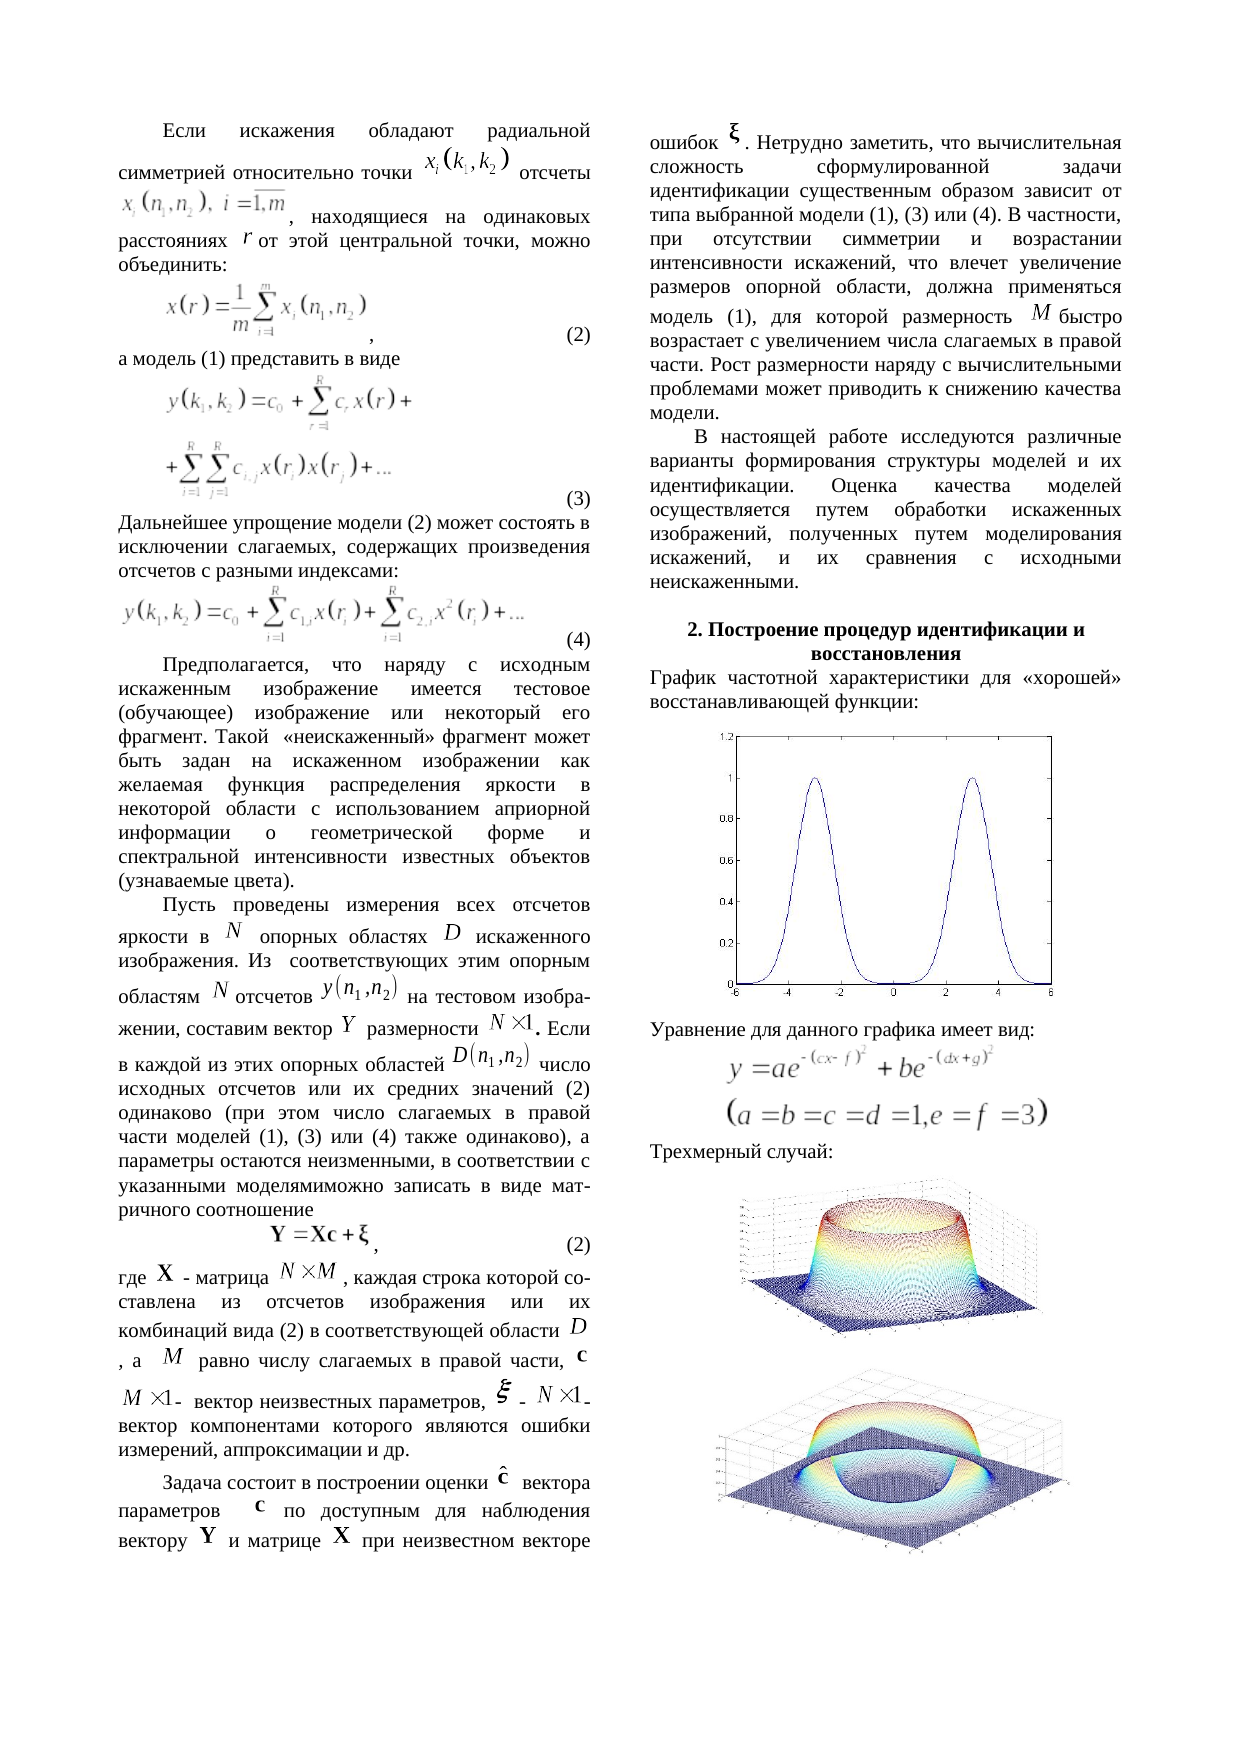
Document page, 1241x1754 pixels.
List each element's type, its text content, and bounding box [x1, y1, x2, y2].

text График частотной характеристики для «хорошей» восстанавливающей функции: [649, 665, 1122, 713]
text Трехмерный случай: [649, 1139, 1122, 1163]
text , (2) [118, 276, 591, 346]
text где - матрица , каждая строка которой составлена из отcчетов изображения или их комбинаций вида (2) в соответствующей области , а равно числу слагаемых в правой части, - вектор неизвестных параметров, - -вектор компонентами которого являются ошибки измерений, аппроксимации и др. [118, 1256, 591, 1461]
text Задача состоит в построении оценки вектора параметров по доступным для наблюдения вектору и матрице при неизвестном векторе ошибок . Нетрудно заметить, что вычислительная сложность сформулированной задачи идентификации существенным образом зависит от типа выбранной модели (1), (3) или (4). В частности, при отсутствии симметрии и возрастании интенсивности искажений, что влечет увеличение размеров опорной области, должна применяться модель (1), для которой размерность быстро возрастает с увеличением числа слагаемых в правой части. Рост размерности наряду с вычислительными проблемами может приводить к снижению качества модели. [649, 118, 1122, 424]
text Предполагается, что наряду с исходным искаженным изображение имеется тестовое (обучающее) изображение или некоторый его фрагмент. Такой «неискаженный» фрагмент может быть задан на искаженном изображении как желаемая функция распределения яркости в некоторой области с использованием априорной информации о геометрической форме и спектральной интенсивности известных объектов (узнаваемые цвета). [118, 651, 591, 892]
text Дальнейшее упрощение модели (2) может состоять в исключении слагаемых, содержащих произведения отсчетов с разными индексами: [118, 510, 591, 582]
text (3) [118, 370, 591, 510]
text В настоящей работе исследуются различные варианты формирования структуры моделей и их идентификации. Оценка качества моделей осуществляется путем обработки искаженных изображений, полученных путем моделирования искажений, и их сравнения с исходными неискаженными. [649, 424, 1122, 593]
text а модель (1) представить в виде [118, 346, 591, 370]
text Задача состоит в построении оценки вектора параметров по доступным для наблюдения вектору и матрице при неизвестном векторе ошибок . Нетрудно заметить, что вычислительная сложность сформулированной задачи идентификации существенным образом зависит от типа выбранной модели (1), (3) или (4). В частности, при отсутствии симметрии и возрастании интенсивности искажений, что влечет увеличение размеров опорной области, должна применяться модель (1), для которой размерность быстро возрастает с увеличением числа слагаемых в правой части. Рост размерности наряду с вычислительными проблемами может приводить к снижению качества модели. [118, 1461, 591, 1552]
text , (2) [118, 1221, 591, 1256]
text Пусть проведены измерения всех отсчетов яркости в опорных областях искаженного изображения. Из соответствующих этим опорным областям отсчетов на тестовом изображении, составим вектор размерности . Если в каждой из этих опорных областей число исходных отсчетов или их средних значений (2) одинаково (при этом число слагаемых в правой части моделей (1), (3) или (4) также одинаково), а параметры остаются неизменными, в соответствии с указанными моделямиможно записать в виде матричного соотношение [118, 892, 591, 1221]
picture [683, 713, 1088, 1017]
text (4) [118, 582, 591, 651]
text Уравнение для данного графика имеет вид: [649, 1016, 1122, 1041]
text Если искажения обладают радиальной симметрией относительно точки отсчеты , находящиеся на одинаковых расстояниях от этой центральной точки, можно объединить: [118, 118, 591, 276]
picture [669, 1165, 1103, 1572]
subtitle 2. Построение процедур идентификации и восстановления [649, 617, 1122, 665]
